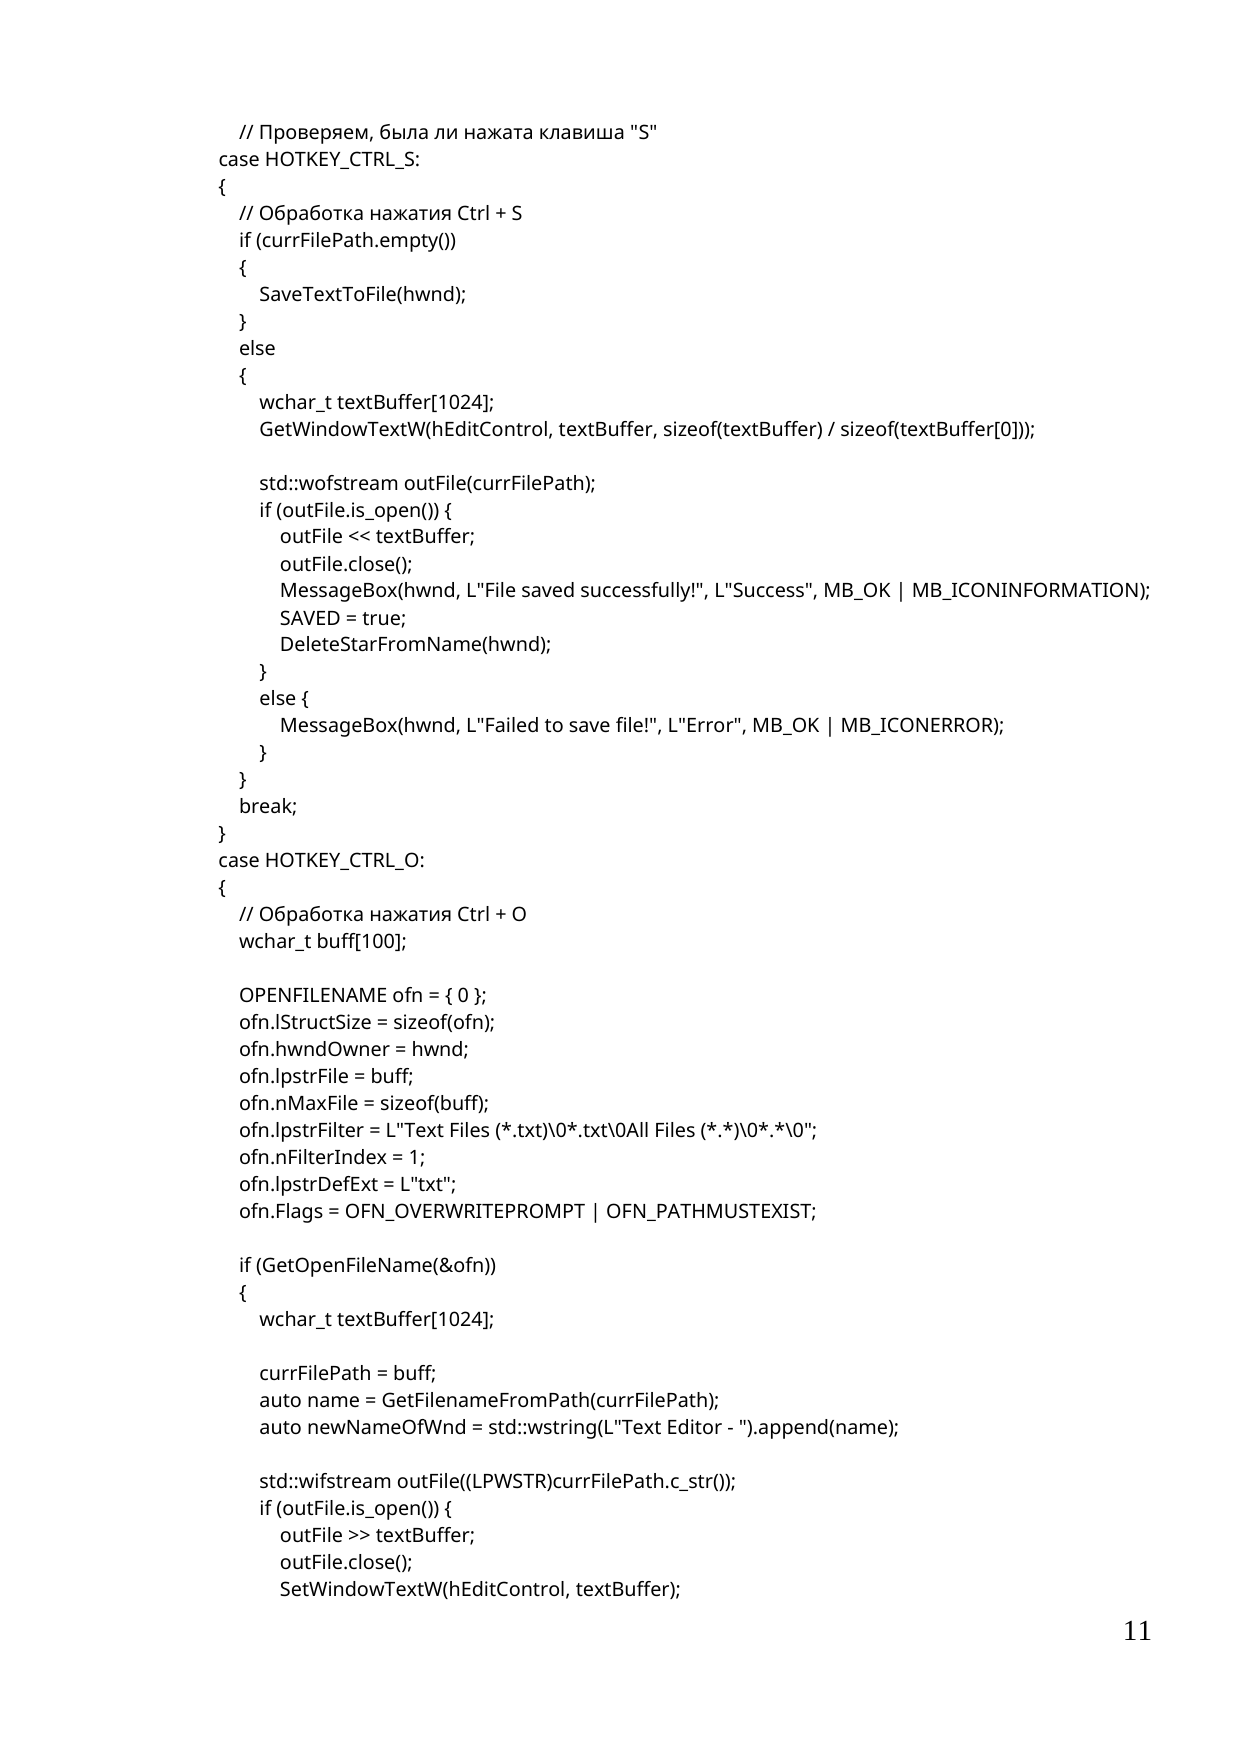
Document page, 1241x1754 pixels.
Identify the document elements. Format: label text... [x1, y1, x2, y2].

text outFile.close(); [177, 550, 1152, 577]
text GetWindowTextW(hEditControl, textBuffer, sizeof(textBuffer) / sizeof(textBuffer[0])); [177, 415, 1152, 442]
text auto name = GetFilenameFromPath(currFilePath); [177, 1386, 1152, 1413]
text SAVED = true; [177, 604, 1152, 631]
text DeleteStarFromName(hwnd); [177, 631, 1152, 658]
text ofn.Flags = OFN_OVERWRITEPROMPT | OFN_PATHMUSTEXIST; [177, 1197, 1152, 1224]
text // Обработка нажатия Ctrl + S [177, 199, 1152, 226]
text std::wofstream outFile(currFilePath); [177, 469, 1152, 496]
text // Проверяем, была ли нажата клавиша "S" [177, 118, 1152, 145]
text wchar_t textBuffer[1024]; [177, 388, 1152, 415]
text SetWindowTextW(hEditControl, textBuffer); [177, 1575, 1152, 1602]
text if (outFile.is_open()) { [177, 1494, 1152, 1521]
text ofn.hwndOwner = hwnd; [177, 1035, 1152, 1062]
text ofn.lStructSize = sizeof(ofn); [177, 1008, 1152, 1035]
text ofn.lpstrFile = buff; [177, 1062, 1152, 1089]
text auto newNameOfWnd = std::wstring(L"Text Editor - ").append(name); [177, 1413, 1152, 1440]
text } [177, 766, 1152, 793]
text MessageBox(hwnd, L"Failed to save file!", L"Error", MB_OK | MB_ICONERROR); [177, 712, 1152, 739]
text outFile << textBuffer; [177, 523, 1152, 550]
text { [177, 253, 1152, 280]
text case HOTKEY_CTRL_S: [177, 145, 1152, 172]
text } [177, 819, 1152, 847]
text outFile >> textBuffer; [177, 1521, 1152, 1548]
text if (currFilePath.empty()) [177, 226, 1152, 253]
text std::wifstream outFile((LPWSTR)currFilePath.c_str()); [177, 1467, 1152, 1494]
text { [177, 361, 1152, 388]
text } [177, 307, 1152, 334]
text wchar_t textBuffer[1024]; [177, 1305, 1152, 1332]
text break; [177, 793, 1152, 819]
text { [177, 873, 1152, 901]
text else [177, 334, 1152, 361]
text currFilePath = buff; [177, 1359, 1152, 1386]
text if (outFile.is_open()) { [177, 496, 1152, 523]
text if (GetOpenFileName(&ofn)) [177, 1251, 1152, 1278]
text } [177, 658, 1152, 685]
text ofn.lpstrFilter = L"Text Files (*.txt)\0*.txt\0All Files (*.*)\0*.*\0"; [177, 1116, 1152, 1143]
text outFile.close(); [177, 1548, 1152, 1575]
text wchar_t buff[100]; [177, 927, 1152, 954]
text else { [177, 685, 1152, 712]
text ofn.lpstrDefExt = L"txt"; [177, 1170, 1152, 1197]
text { [177, 172, 1152, 199]
text MessageBox(hwnd, L"File saved successfully!", L"Success", MB_OK | MB_ICONINFORMATION); [177, 577, 1152, 604]
text } [177, 739, 1152, 766]
text ofn.nFilterIndex = 1; [177, 1143, 1152, 1170]
text case HOTKEY_CTRL_O: [177, 847, 1152, 873]
text OPENFILENAME ofn = { 0 }; [177, 981, 1152, 1008]
text ofn.nMaxFile = sizeof(buff); [177, 1089, 1152, 1116]
text { [177, 1278, 1152, 1305]
text // Обработка нажатия Ctrl + O [177, 901, 1152, 927]
text SaveTextToFile(hwnd); [177, 280, 1152, 307]
